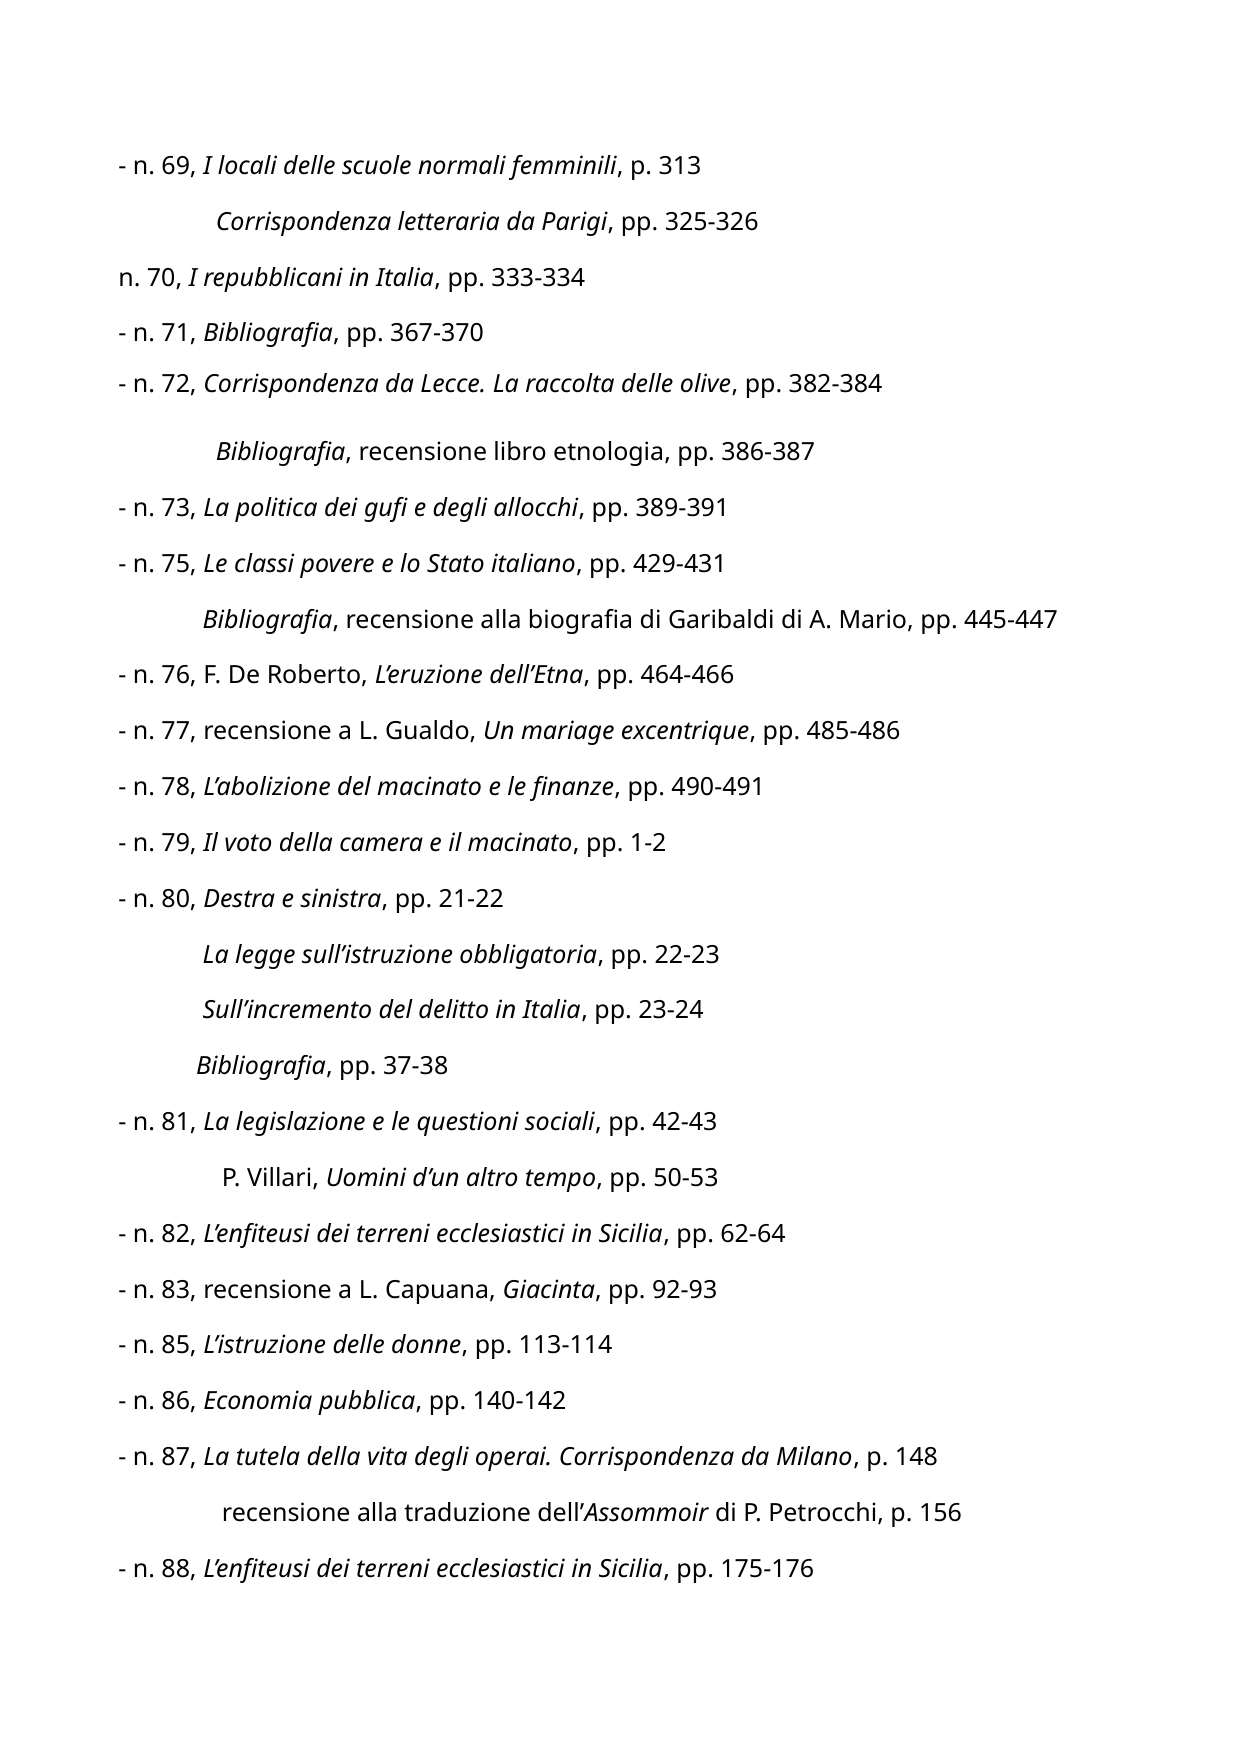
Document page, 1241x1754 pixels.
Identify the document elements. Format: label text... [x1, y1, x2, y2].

text Corrispondenza letteraria da Parigi, pp. 325-326 [118, 203, 1122, 237]
text - n. 79, Il voto della camera e il macinato, pp. 1-2 [118, 825, 1122, 859]
text n. 70, I repubblicani in Italia, pp. 333-334 [118, 259, 1122, 293]
text Bibliografia, recensione libro etnologia, pp. 386-387 [118, 434, 1122, 468]
text - n. 77, recensione a L. Gualdo, Un mariage excentrique, pp. 485-486 [118, 713, 1122, 747]
text - n. 78, L’abolizione del macinato e le finanze, pp. 490-491 [118, 769, 1122, 803]
text - n. 69, I locali delle scuole normali femminili, p. 313 [118, 148, 1122, 182]
text Sull’incremento del delitto in Italia, pp. 23-24 [118, 992, 1122, 1026]
text - n. 80, Destra e sinistra, pp. 21-22 [118, 881, 1122, 914]
text recensione alla traduzione dell’Assommoir di P. Petrocchi, p. 156 [118, 1495, 1122, 1529]
text Bibliografia, pp. 37-38 [118, 1048, 1122, 1082]
text P. Villari, Uomini d’un altro tempo, pp. 50-53 [118, 1160, 1122, 1194]
text - n. 73, La politica dei gufi e degli allocchi, pp. 389-391 [118, 490, 1122, 524]
text - n. 88, L’enfiteusi dei terreni ecclesiastici in Sicilia, pp. 175-176 [118, 1551, 1122, 1584]
text La legge sull’istruzione obbligatoria, pp. 22-23 [118, 936, 1122, 970]
text - n. 75, Le classi povere e lo Stato italiano, pp. 429-431 [118, 546, 1122, 579]
text - n. 76, F. De Roberto, L’eruzione dell’Etna, pp. 464-466 [118, 657, 1122, 691]
text - n. 71, Bibliografia, pp. 367-370 - n. 72, Corrispondenza da Lecce. La raccolta delle olive, pp. 382-384 [118, 315, 1122, 400]
text - n. 81, La legislazione e le questioni sociali, pp. 42-43 [118, 1104, 1122, 1138]
text - n. 83, recensione a L. Capuana, Giacinta, pp. 92-93 [118, 1271, 1122, 1305]
text - n. 85, L’istruzione delle donne, pp. 113-114 [118, 1327, 1122, 1361]
text - n. 87, La tutela della vita degli operai. Corrispondenza da Milano, p. 148 [118, 1439, 1122, 1473]
text - n. 82, L’enfiteusi dei terreni ecclesiastici in Sicilia, pp. 62-64 [118, 1216, 1122, 1249]
text - n. 86, Economia pubblica, pp. 140-142 [118, 1383, 1122, 1417]
text Bibliografia, recensione alla biografia di Garibaldi di A. Mario, pp. 445-447 [118, 601, 1122, 635]
